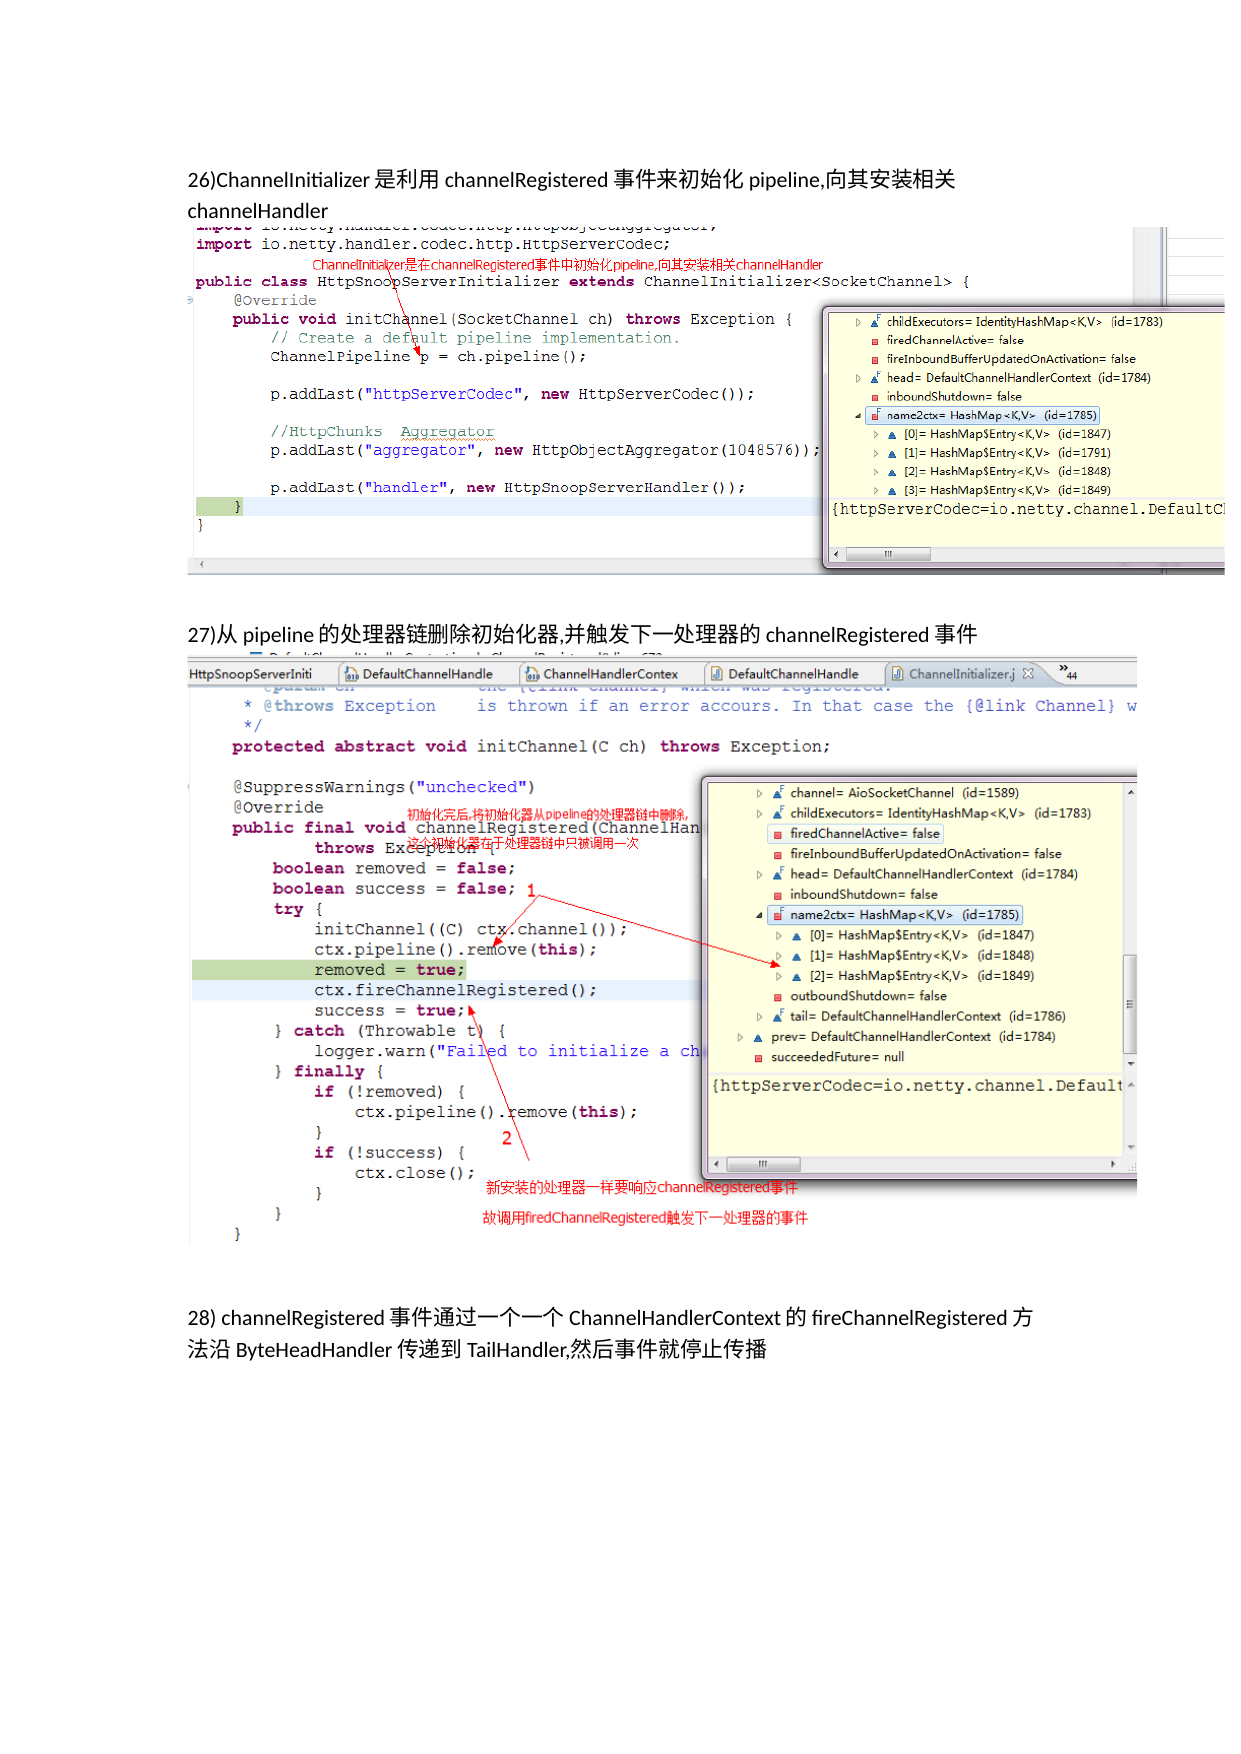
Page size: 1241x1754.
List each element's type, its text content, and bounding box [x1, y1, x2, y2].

text 28) channelRegistered事件通过一个一个ChannelHandlerContext的fireChannelRegistered方法沿ByteHeadHandler传递到TailHandler,然后事件就停止传播 [187, 1299, 1053, 1364]
picture [187, 227, 1225, 575]
text 26)ChannelInitializer是利用channelRegistered事件来初始化pipeline,向其安装相关channelHandler [187, 162, 1053, 227]
picture [187, 649, 1138, 1245]
text 27)从pipeline的处理器链删除初始化器,并触发下一处理器的channelRegistered事件 [187, 617, 1053, 649]
